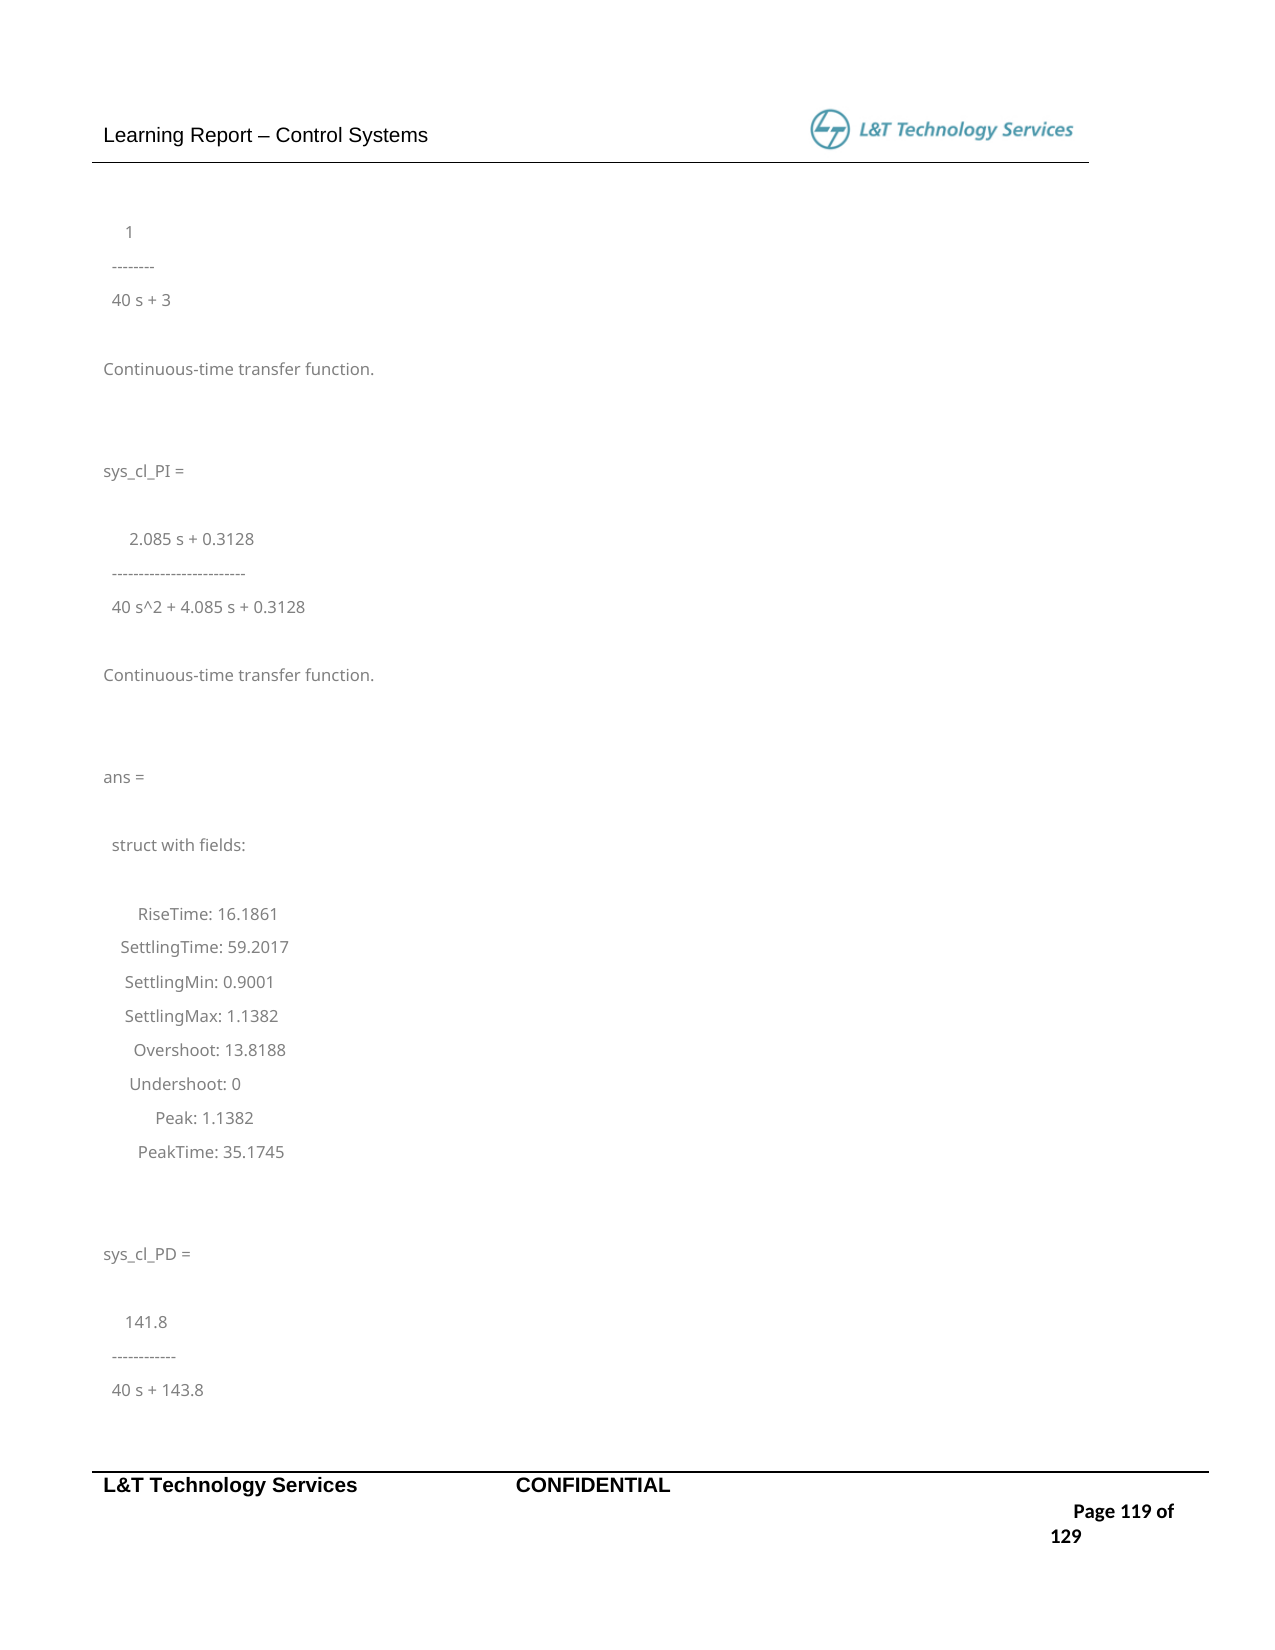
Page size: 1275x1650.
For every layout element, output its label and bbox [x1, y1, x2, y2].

text [103, 187, 1162, 1436]
